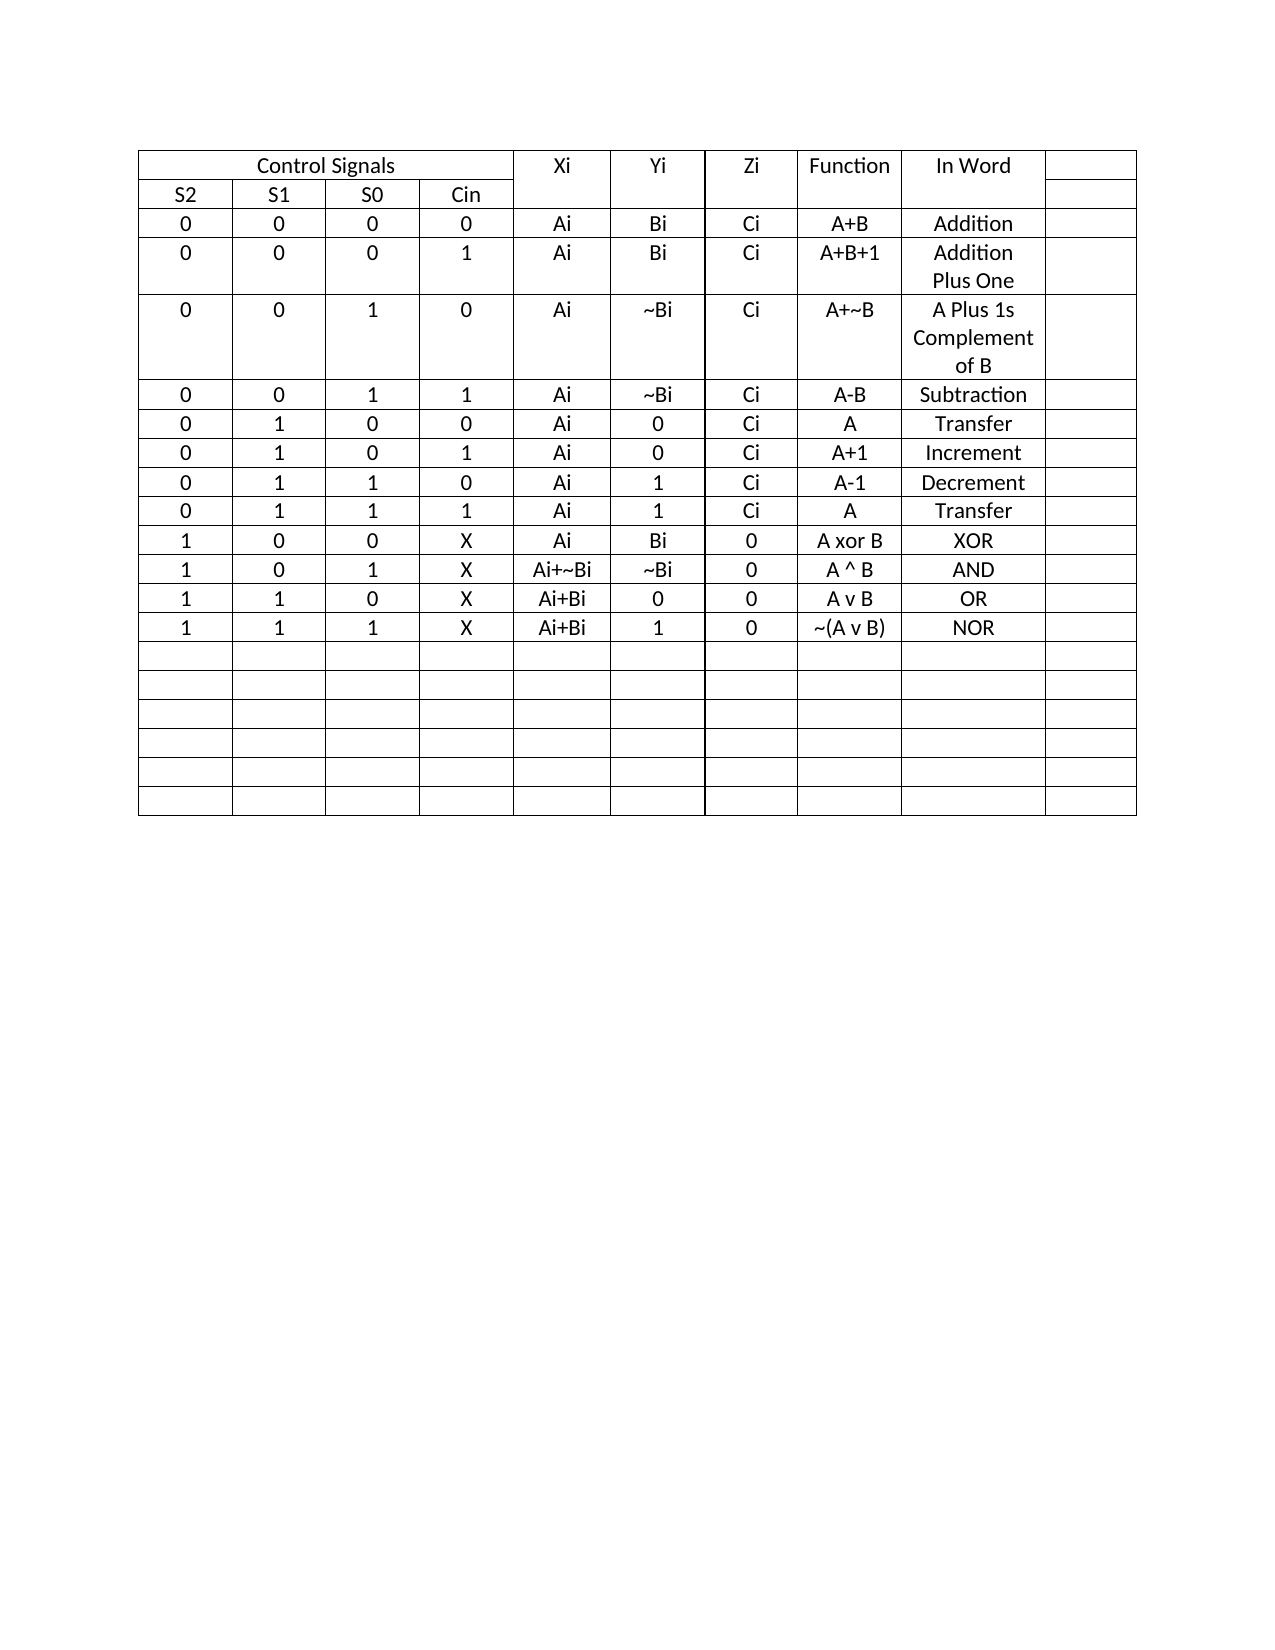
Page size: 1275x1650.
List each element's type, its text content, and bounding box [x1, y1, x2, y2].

table_cell [1046, 758, 1136, 786]
table_cell 1 [326, 555, 419, 583]
table_header In Word [902, 151, 1045, 208]
table_cell [233, 642, 325, 670]
table_cell 1 [326, 497, 419, 525]
table_cell Ai+Bi [514, 613, 610, 641]
table_cell [514, 642, 610, 670]
table_header Xi [514, 151, 610, 208]
table_cell [1046, 729, 1136, 757]
table_cell Ci [706, 295, 797, 379]
table_cell 0 [611, 439, 704, 467]
table_cell OR [902, 584, 1045, 612]
table_cell Subtraction [902, 380, 1045, 408]
table_cell 0 [326, 584, 419, 612]
table_cell [706, 729, 797, 757]
table_header [1046, 151, 1136, 179]
table_cell Bi [611, 238, 704, 294]
table_cell A-1 [798, 468, 901, 496]
table_cell [326, 700, 419, 728]
table_cell 0 [233, 209, 325, 237]
table_cell Ai [514, 410, 610, 437]
table_cell [420, 787, 513, 815]
table_cell [611, 642, 704, 670]
table_cell 0 [139, 238, 232, 294]
table_cell [326, 758, 419, 786]
table_cell [611, 758, 704, 786]
table_cell Ai [514, 468, 610, 496]
table_cell [1046, 295, 1136, 379]
table_cell [902, 642, 1045, 670]
table_cell A+1 [798, 439, 901, 467]
table_cell 0 [139, 468, 232, 496]
table_cell S0 [326, 180, 419, 208]
table_cell 1 [233, 497, 325, 525]
table_cell 0 [326, 439, 419, 467]
table_cell Addition [902, 209, 1045, 237]
table_cell 0 [420, 209, 513, 237]
table_cell 1 [420, 497, 513, 525]
table_cell S2 [139, 180, 232, 208]
table_cell [1046, 584, 1136, 612]
table_cell 0 [326, 209, 419, 237]
table_cell Ai+Bi [514, 584, 610, 612]
table_cell ~Bi [611, 295, 704, 379]
table_cell [611, 700, 704, 728]
table_cell 0 [326, 238, 419, 294]
table_cell [1046, 555, 1136, 583]
table_cell [1046, 613, 1136, 641]
table_cell A-B [798, 380, 901, 408]
table_cell 0 [139, 380, 232, 408]
table_cell 0 [420, 410, 513, 437]
table_cell 1 [420, 238, 513, 294]
table_cell 0 [139, 209, 232, 237]
table_cell X [420, 526, 513, 554]
table_cell [233, 758, 325, 786]
table_cell Ci [706, 497, 797, 525]
table_cell A [798, 410, 901, 437]
table_cell [798, 642, 901, 670]
table_cell [326, 642, 419, 670]
table_cell Decrement [902, 468, 1045, 496]
table_cell 1 [139, 555, 232, 583]
table_cell Ai [514, 380, 610, 408]
table_cell [706, 700, 797, 728]
table_cell [420, 671, 513, 699]
table_cell [1046, 497, 1136, 525]
table_cell 1 [326, 468, 419, 496]
table_cell 0 [326, 526, 419, 554]
table_cell 0 [326, 410, 419, 437]
table_cell [706, 787, 797, 815]
table_cell 1 [139, 526, 232, 554]
table_cell [798, 700, 901, 728]
table_cell A+B+1 [798, 238, 901, 294]
table_cell [798, 758, 901, 786]
table_cell A v B [798, 584, 901, 612]
table_cell Bi [611, 526, 704, 554]
table_cell [1046, 671, 1136, 699]
table_cell A ^ B [798, 555, 901, 583]
table_cell [420, 729, 513, 757]
table_cell X [420, 613, 513, 641]
table_cell [1046, 238, 1136, 294]
table_cell 0 [139, 410, 232, 437]
table_cell [514, 700, 610, 728]
table_cell Cin [420, 180, 513, 208]
table_cell ~Bi [611, 380, 704, 408]
table_cell A+~B [798, 295, 901, 379]
table_cell S1 [233, 180, 325, 208]
table_cell 0 [233, 526, 325, 554]
table_cell 1 [420, 380, 513, 408]
table_cell 1 [233, 613, 325, 641]
table_cell [1046, 380, 1136, 408]
table_cell 0 [420, 468, 513, 496]
table_cell Increment [902, 439, 1045, 467]
table_cell [139, 787, 232, 815]
table_cell 0 [611, 410, 704, 437]
table_cell Ci [706, 380, 797, 408]
table_cell [233, 671, 325, 699]
table_cell Ai [514, 497, 610, 525]
table_cell [326, 729, 419, 757]
table_cell 0 [706, 584, 797, 612]
table_cell 0 [611, 584, 704, 612]
table_cell 1 [233, 584, 325, 612]
table_cell 1 [611, 613, 704, 641]
table_cell 0 [233, 238, 325, 294]
table_cell [798, 729, 901, 757]
table_cell Addition Plus One [902, 238, 1045, 294]
table_cell [706, 642, 797, 670]
table_cell [514, 758, 610, 786]
table_cell 1 [326, 380, 419, 408]
table_cell [1046, 642, 1136, 670]
table_cell 1 [139, 584, 232, 612]
table_cell [1046, 700, 1136, 728]
table_cell Ai [514, 209, 610, 237]
table_cell A Plus 1s Complement of B [902, 295, 1045, 379]
table_cell [139, 671, 232, 699]
table_cell [420, 758, 513, 786]
table_cell 1 [233, 468, 325, 496]
table_cell [798, 787, 901, 815]
table_cell [611, 729, 704, 757]
table_cell 0 [706, 613, 797, 641]
table_cell [139, 700, 232, 728]
table_cell [1046, 468, 1136, 496]
table_header Zi [706, 151, 797, 208]
table_cell Ci [706, 468, 797, 496]
table_header Function [798, 151, 901, 208]
table_cell [514, 729, 610, 757]
table_cell ~(A v B) [798, 613, 901, 641]
table_cell [326, 787, 419, 815]
table_cell Ci [706, 209, 797, 237]
table_cell 1 [139, 613, 232, 641]
table_cell XOR [902, 526, 1045, 554]
table_cell 1 [326, 295, 419, 379]
table_cell [139, 729, 232, 757]
table_cell [514, 671, 610, 699]
table_cell [233, 729, 325, 757]
table_cell Ai [514, 295, 610, 379]
table_cell 1 [420, 439, 513, 467]
table_cell 0 [233, 380, 325, 408]
table_cell AND [902, 555, 1045, 583]
table_cell Transfer [902, 410, 1045, 437]
table_cell Ai [514, 526, 610, 554]
table_cell Ci [706, 410, 797, 437]
table_cell X [420, 555, 513, 583]
table_cell [706, 671, 797, 699]
table_cell 1 [233, 410, 325, 437]
table_cell 1 [611, 497, 704, 525]
table_cell [1046, 410, 1136, 437]
table_cell [902, 700, 1045, 728]
table_cell 1 [326, 613, 419, 641]
table_cell 0 [706, 555, 797, 583]
table_cell [1046, 180, 1136, 208]
table_cell [233, 700, 325, 728]
table_cell Transfer [902, 497, 1045, 525]
table_cell Ci [706, 439, 797, 467]
table_cell [139, 758, 232, 786]
table_cell [798, 671, 901, 699]
table_cell [902, 787, 1045, 815]
table_cell 0 [420, 295, 513, 379]
table_cell NOR [902, 613, 1045, 641]
table_header Control Signals [139, 151, 513, 179]
table_cell 0 [233, 555, 325, 583]
table_cell [1046, 787, 1136, 815]
table_cell [902, 729, 1045, 757]
table_cell [706, 758, 797, 786]
table_cell [902, 671, 1045, 699]
table_cell [420, 700, 513, 728]
table_cell 0 [706, 526, 797, 554]
table_cell [611, 671, 704, 699]
table_cell A+B [798, 209, 901, 237]
table_cell [420, 642, 513, 670]
table_cell [233, 787, 325, 815]
table_cell Ai+~Bi [514, 555, 610, 583]
table_cell Bi [611, 209, 704, 237]
table_cell ~Bi [611, 555, 704, 583]
table_cell 0 [139, 295, 232, 379]
table_cell [902, 758, 1045, 786]
table_cell Ai [514, 439, 610, 467]
table_cell Ai [514, 238, 610, 294]
table_cell [1046, 439, 1136, 467]
table_cell [1046, 526, 1136, 554]
table_cell 0 [233, 295, 325, 379]
table_cell [514, 787, 610, 815]
table_cell 0 [139, 497, 232, 525]
table_cell A [798, 497, 901, 525]
table_cell 0 [139, 439, 232, 467]
table_cell X [420, 584, 513, 612]
table_cell 1 [233, 439, 325, 467]
table_cell [1046, 209, 1136, 237]
table_cell 1 [611, 468, 704, 496]
table_cell [139, 642, 232, 670]
table_cell [611, 787, 704, 815]
table_cell Ci [706, 238, 797, 294]
table_cell [326, 671, 419, 699]
table_header Yi [611, 151, 704, 208]
table_cell A xor B [798, 526, 901, 554]
